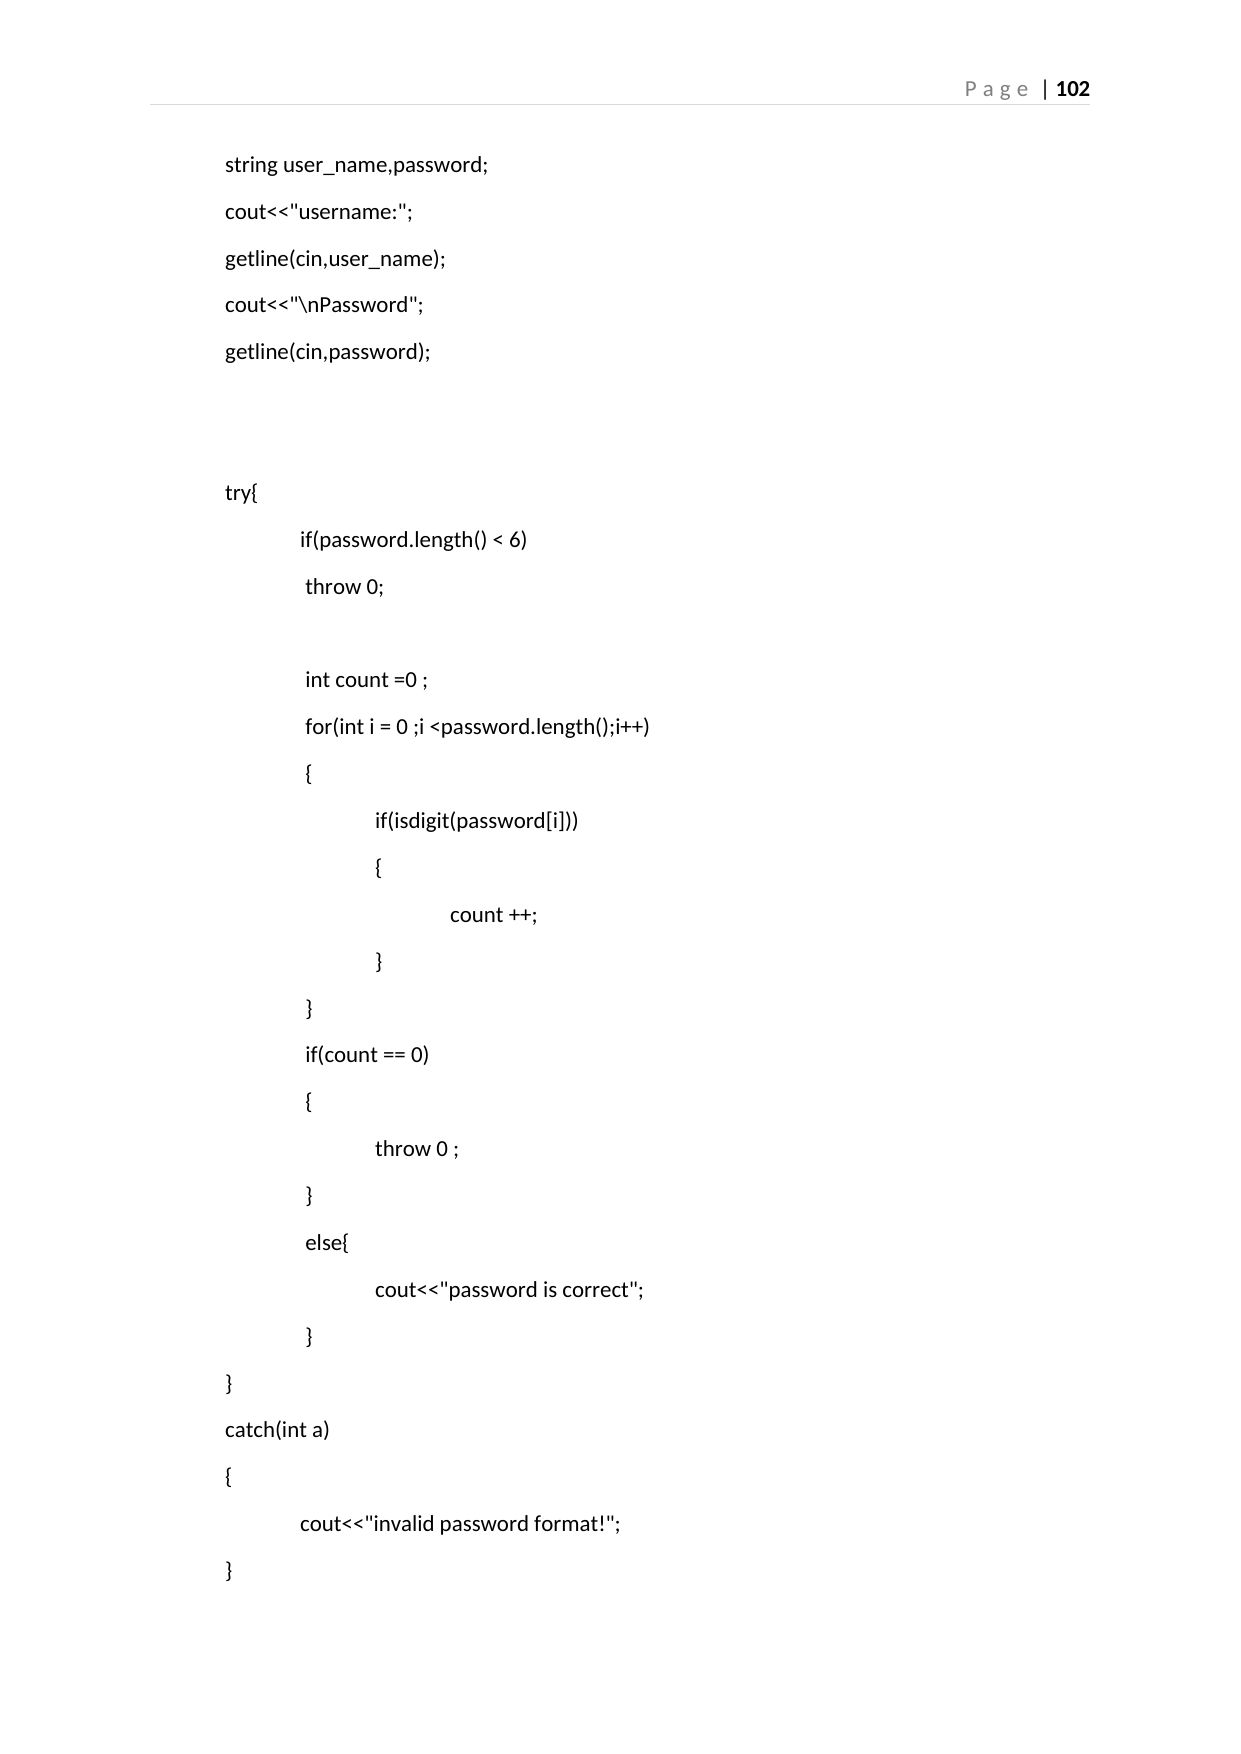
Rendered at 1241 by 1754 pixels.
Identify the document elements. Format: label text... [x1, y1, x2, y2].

text cout<<"username:"; [150, 197, 1090, 225]
text int count =0 ; [150, 666, 1090, 694]
text count ++; [150, 900, 1090, 928]
text { [150, 1087, 1090, 1116]
text if(count == 0) [150, 1041, 1090, 1069]
text if(password.length() < 6) [150, 525, 1090, 553]
text { [150, 853, 1090, 881]
text { [150, 759, 1090, 787]
text string user_name,password; [150, 150, 1090, 178]
text } [150, 1556, 1090, 1584]
text throw 0; [150, 572, 1090, 600]
text throw 0 ; [150, 1134, 1090, 1162]
text getline(cin,password); [150, 337, 1090, 366]
text if(isdigit(password[i])) [150, 806, 1090, 834]
text cout<<"invalid password format!"; [150, 1509, 1090, 1537]
text } [150, 1322, 1090, 1350]
text { [150, 1462, 1090, 1491]
text } [150, 1181, 1090, 1209]
text for(int i = 0 ;i <password.length();i++) [150, 712, 1090, 741]
text } [150, 1369, 1090, 1397]
text else{ [150, 1228, 1090, 1256]
text cout<<"\nPassword"; [150, 291, 1090, 319]
text } [150, 947, 1090, 975]
text catch(int a) [150, 1416, 1090, 1444]
text getline(cin,user_name); [150, 244, 1090, 272]
text try{ [150, 478, 1090, 506]
text cout<<"password is correct"; [150, 1275, 1090, 1303]
text } [150, 994, 1090, 1022]
